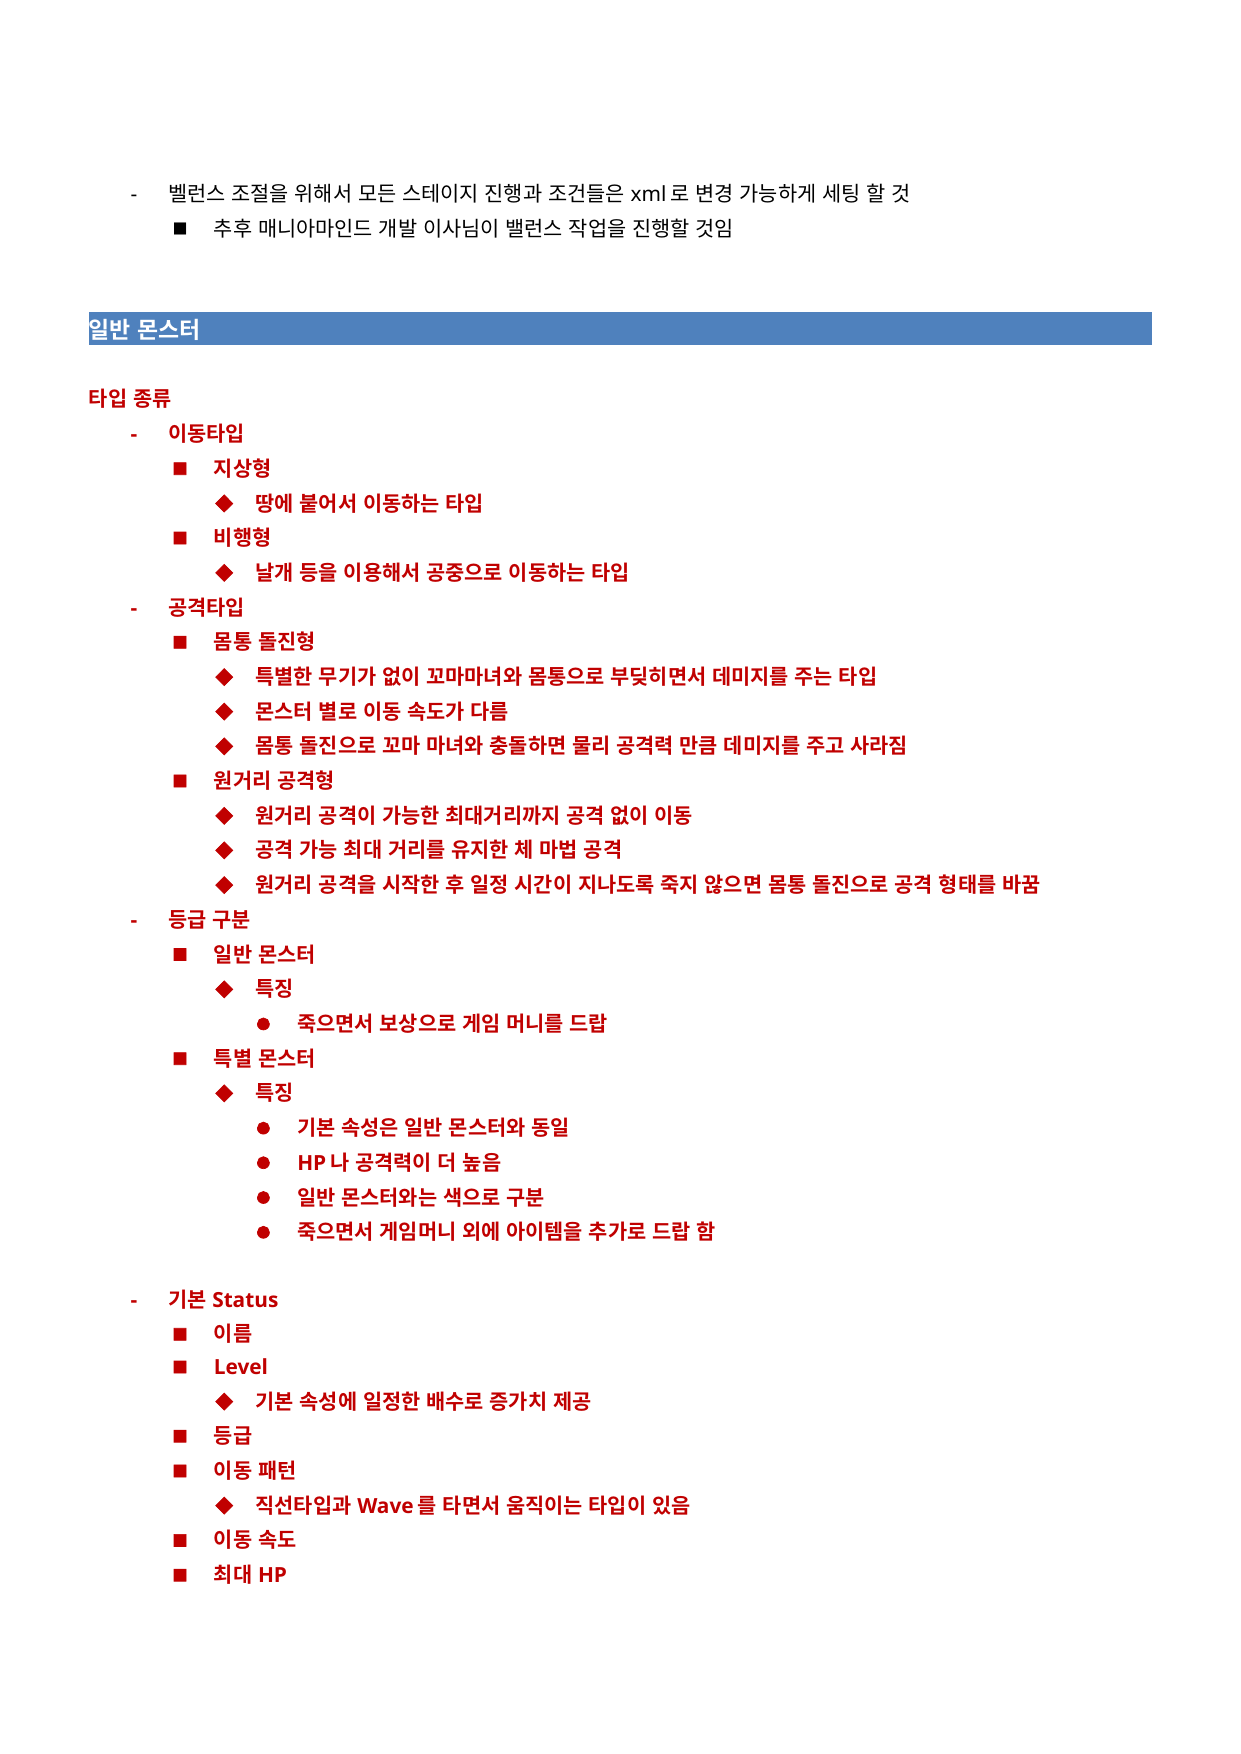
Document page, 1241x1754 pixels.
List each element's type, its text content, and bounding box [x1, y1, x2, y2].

list 몸통 돌진형 [172, 626, 1152, 656]
list 몸통 돌진으로 꼬마 마녀와 충돌하면 물리 공격력 만큼 데미지를 주고 사라짐 [214, 730, 1152, 760]
list 등급 구분 [130, 903, 1152, 933]
list 등급 [172, 1419, 1152, 1450]
list 지상형 [172, 452, 1152, 482]
list HP나 공격력이 더 높음 [255, 1146, 1152, 1176]
list 날개 등을 이용해서 공중으로 이동하는 타입 [214, 556, 1152, 586]
list 기본 속성에 일정한 배수로 증가치 제공 [214, 1385, 1152, 1415]
list 추후 매니아마인드 개발 이사님이 밸런스 작업을 진행할 것임 [172, 212, 1152, 242]
list 직선타입과 Wave를 타면서 움직이는 타입이 있음 [214, 1489, 1152, 1519]
list 이동타입 [130, 417, 1152, 448]
text 타입 종류 [89, 383, 1152, 413]
list 벨런스 조절을 위해서 모든 스테이지 진행과 조건들은 xml로 변경 가능하게 세팅 할 것 [130, 177, 1152, 207]
list 원거리 공격을 시작한 후 일정 시간이 지나도록 죽지 않으면 몸통 돌진으로 공격 형태를 바꿈 [214, 868, 1152, 899]
list 기본 Status [130, 1283, 1152, 1313]
list Level [172, 1352, 1152, 1381]
list 일반 몬스터와는 색으로 구분 [255, 1181, 1152, 1211]
list 몬스터 별로 이동 속도가 다름 [214, 695, 1152, 725]
list 이름 [172, 1318, 1152, 1348]
list 특별한 무기가 없이 꼬마마녀와 몸통으로 부딪히면서 데미지를 주는 타입 [214, 660, 1152, 691]
list 특징 [214, 1077, 1152, 1107]
list 비행형 [172, 521, 1152, 552]
list 특별 몬스터 [172, 1042, 1152, 1072]
list 최대 HP [172, 1558, 1152, 1589]
list 공격타입 [130, 591, 1152, 621]
list 원거리 공격이 가능한 최대거리까지 공격 없이 이동 [214, 799, 1152, 829]
list 이동 패턴 [172, 1454, 1152, 1484]
list 일반 몬스터 [172, 938, 1152, 968]
list 죽으면서 보상으로 게임 머니를 드랍 [255, 1007, 1152, 1037]
text 일반 몬스터 [89, 312, 1152, 345]
list 죽으면서 게임머니 외에 아이템을 추가로 드랍 함 [255, 1216, 1152, 1246]
list 원거리 공격형 [172, 764, 1152, 794]
list 특징 [214, 973, 1152, 1003]
list 땅에 붙어서 이동하는 타입 [214, 487, 1152, 517]
list 공격 가능 최대 거리를 유지한 체 마법 공격 [214, 834, 1152, 864]
list 이동 속도 [172, 1524, 1152, 1554]
list 기본 속성은 일반 몬스터와 동일 [255, 1111, 1152, 1142]
